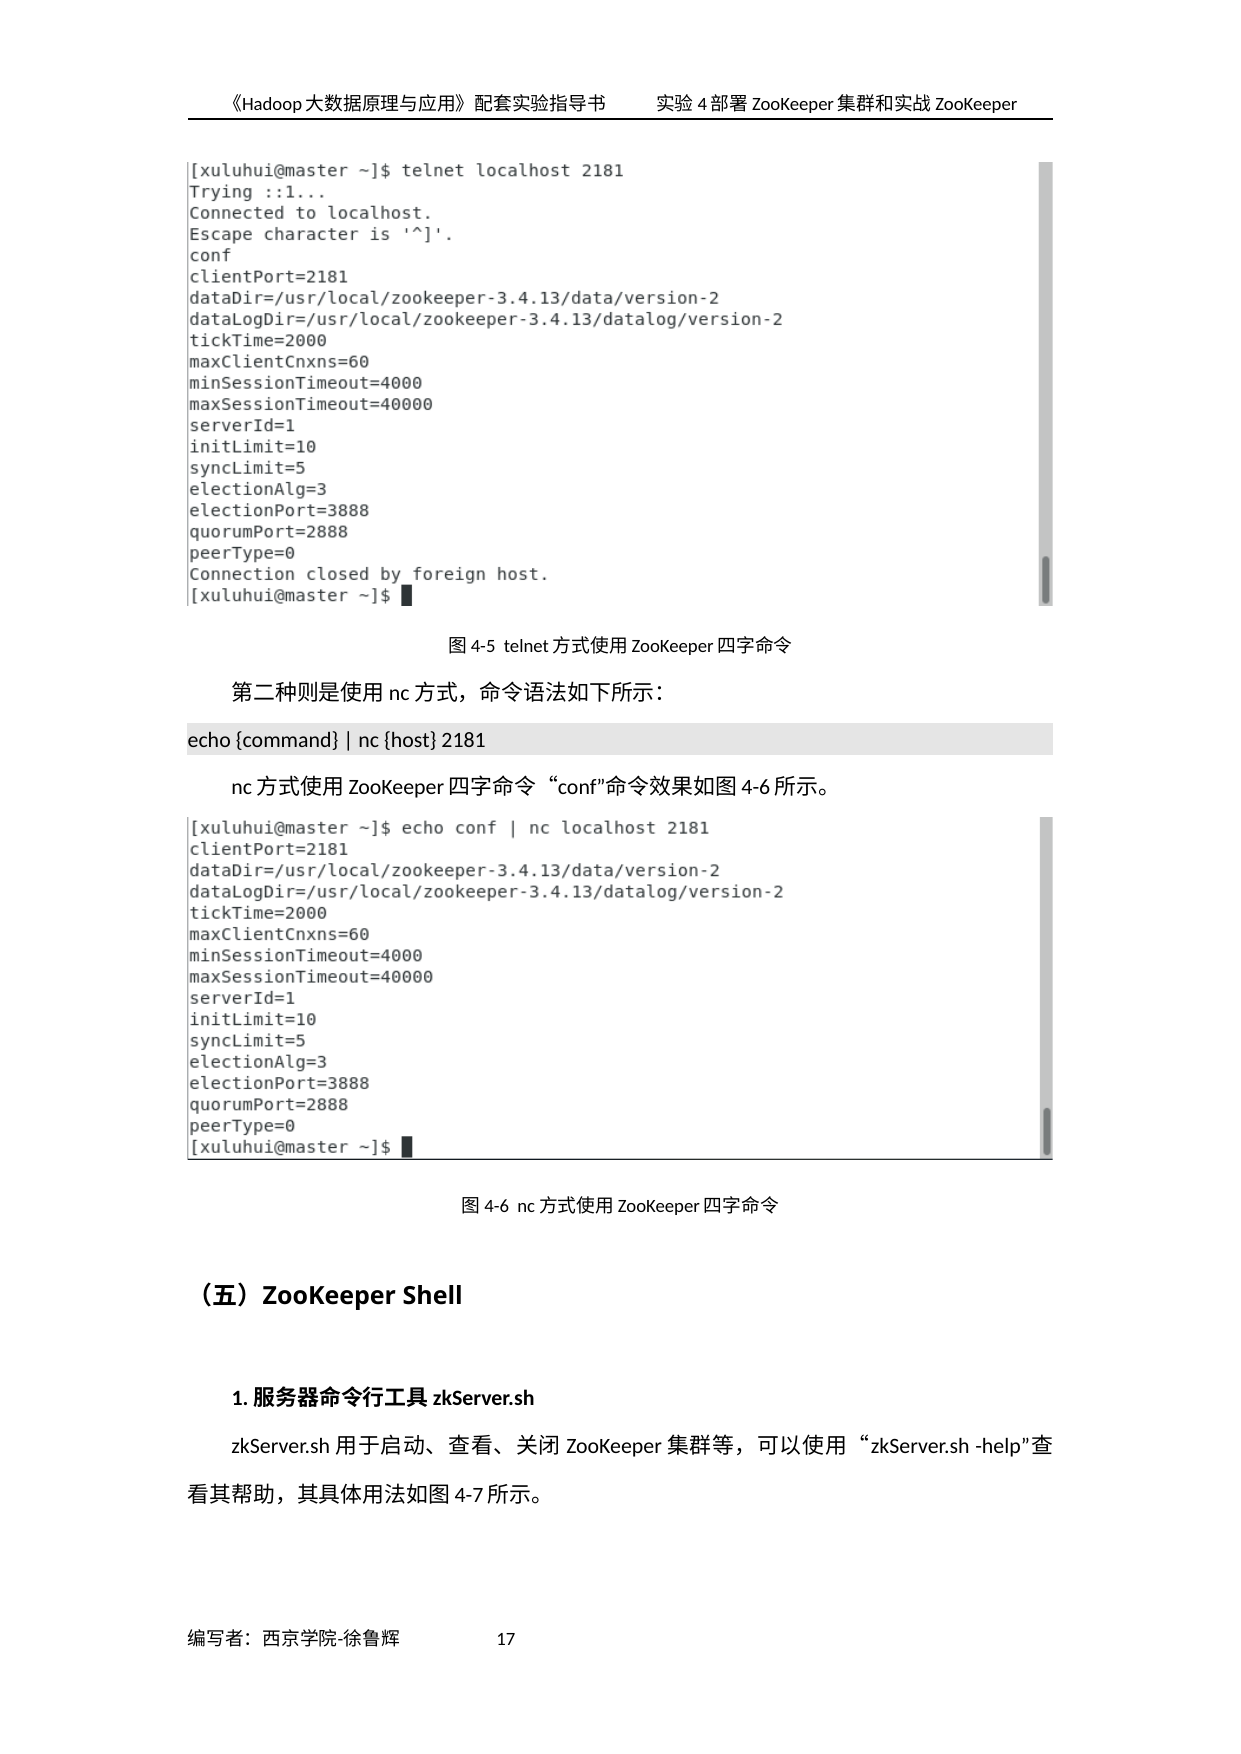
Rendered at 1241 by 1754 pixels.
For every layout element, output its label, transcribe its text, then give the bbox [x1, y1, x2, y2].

text 图4-5 telnet方式使用ZooKeeper四字命令 [187, 628, 1053, 661]
text nc方式使用ZooKeeper四字命令“conf”命令效果如图4-6所示。 [187, 769, 1053, 801]
picture [187, 817, 1053, 1160]
text 图4-6 nc方式使用ZooKeeper四字命令 [187, 1188, 1053, 1220]
text 第二种则是使用nc方式，命令语法如下所示： [187, 674, 1053, 707]
text echo {command} | nc {host} 2181 [187, 723, 1053, 755]
picture [187, 162, 1053, 606]
text （五）ZooKeeper Shell [187, 1261, 1053, 1326]
text 1. 服务器命令行工具zkServer.sh [187, 1379, 1053, 1412]
text zkServer.sh用于启动、查看、关闭ZooKeeper集群等，可以使用“zkServer.sh -help”查看其帮助，其具体用法如图4-7所示。 [187, 1428, 1053, 1509]
